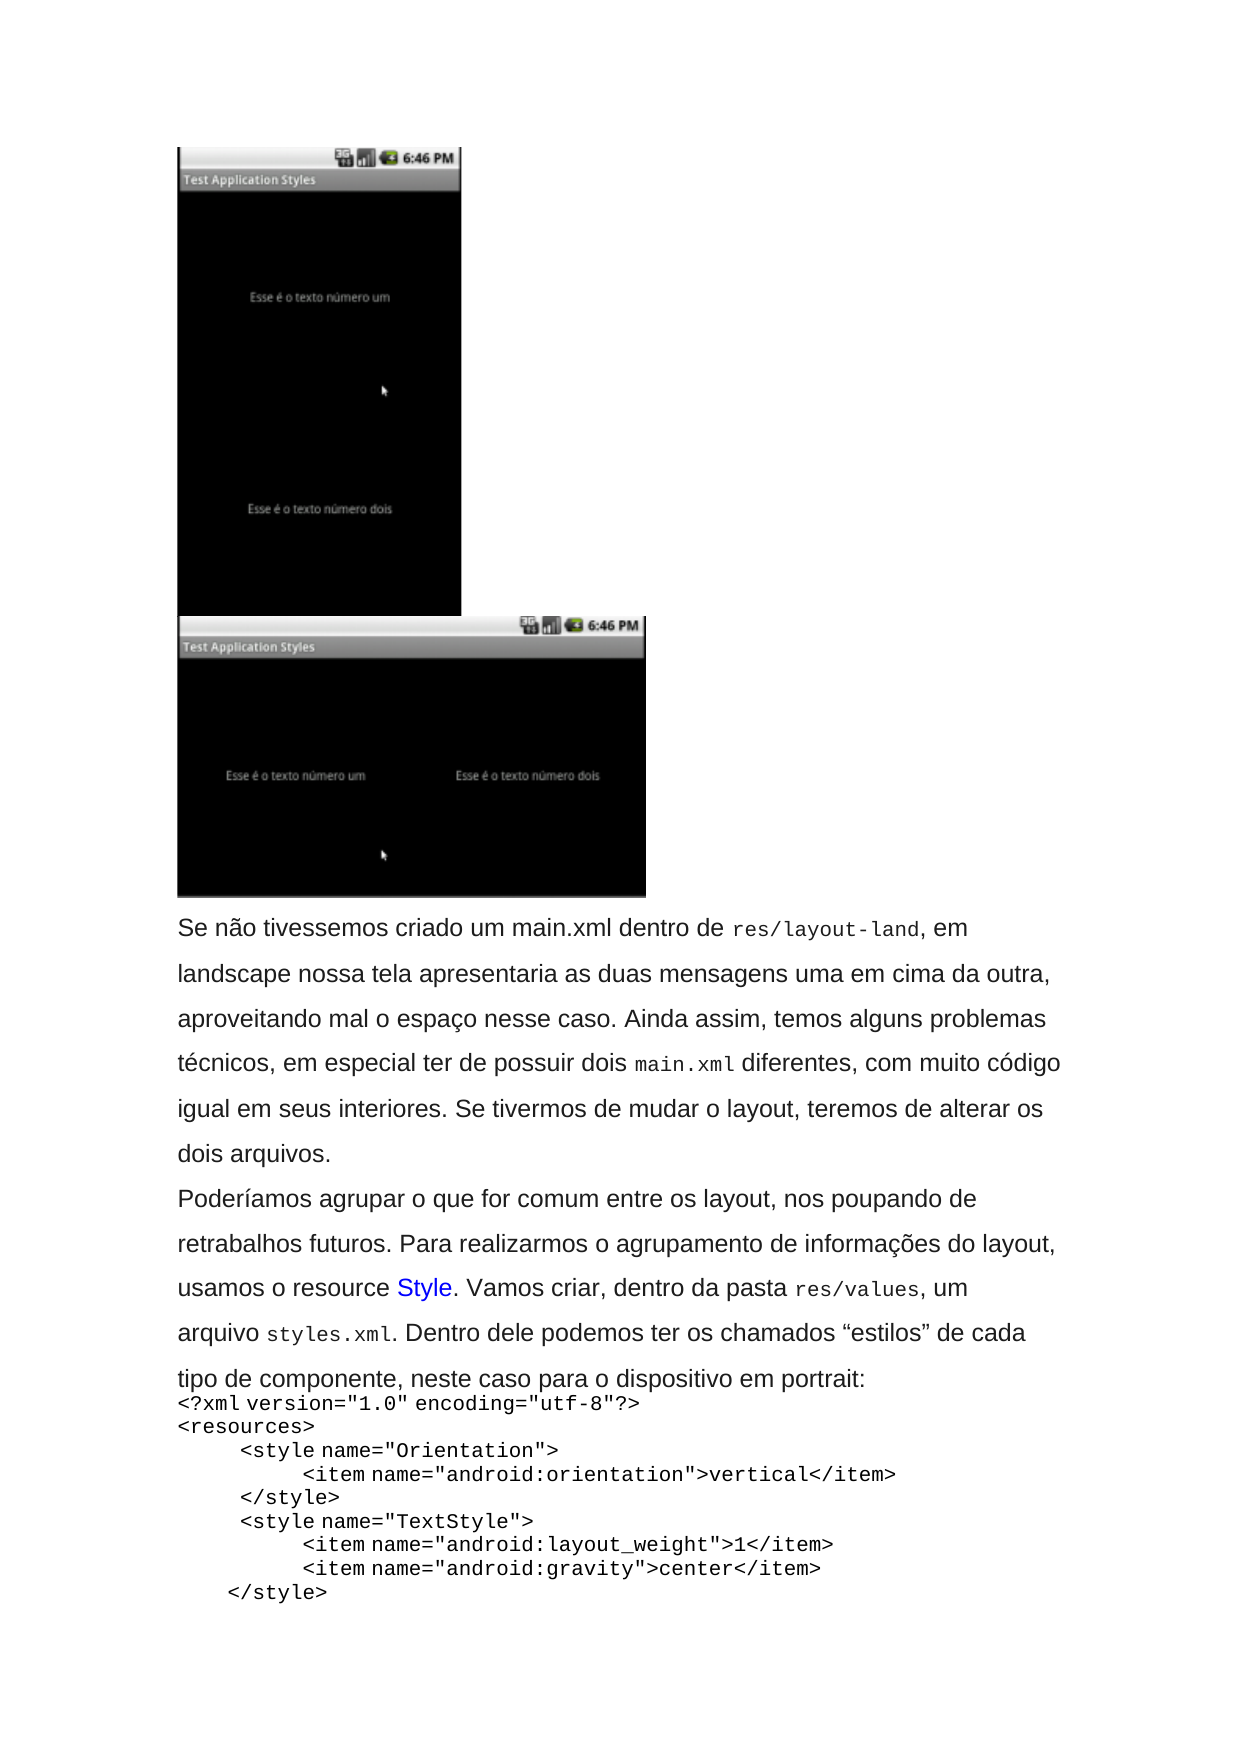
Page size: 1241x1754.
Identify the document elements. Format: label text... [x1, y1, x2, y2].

text Se não tivessemos criado um main.xml dentro de res/layout-land, em landscape nossa tela apresentaria as duas mensagens uma em cima da outra, aproveitando mal o espaço nesse caso. Ainda assim, temos alguns problemas técnicos, em especial ter de possuir dois main.xml diferentes, com muito código igual em seus interiores. Se tivermos de mudar o layout, teremos de alterar os dois arquivos. [177, 898, 1063, 1168]
picture [177, 147, 646, 898]
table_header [177, 1393, 1240, 1605]
text Poderíamos agrupar o que for comum entre os layout, nos poupando de retrabalhos futuros. Para realizarmos o agrupamento de informações do layout, usamos o resource Style. Vamos criar, dentro da pasta res/values, um arquivo styles.xml. Dentro dele podemos ter os chamados “estilos” de cada tipo de componente, neste caso para o dispositivo em portrait: [177, 1168, 1063, 1393]
